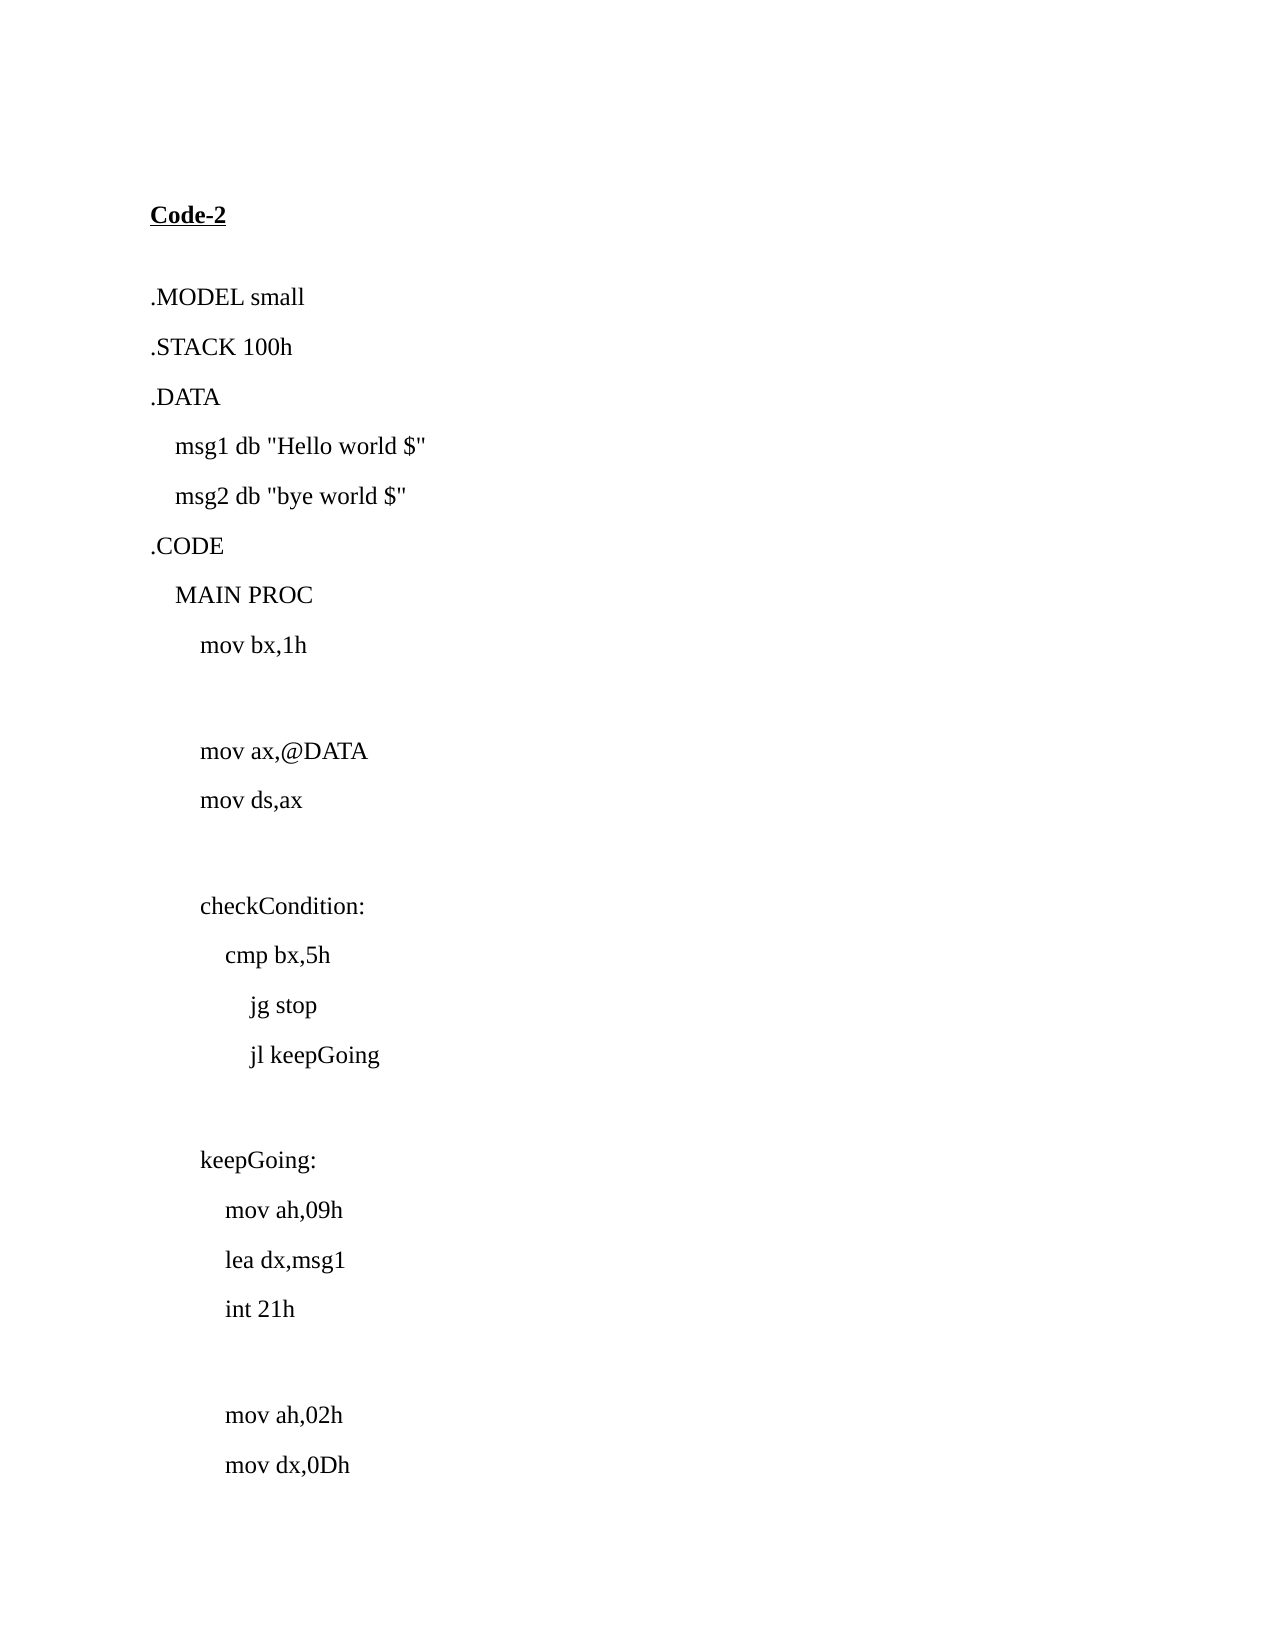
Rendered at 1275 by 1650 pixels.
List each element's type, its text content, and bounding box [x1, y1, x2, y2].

text .MODEL small [150, 249, 1125, 311]
text .STACK 100h [150, 332, 1125, 361]
text checkCondition: [150, 891, 1125, 920]
text .DATA [150, 382, 1125, 411]
text jl keepGoing [150, 1040, 1125, 1069]
text cmp bx,5h [150, 941, 1125, 969]
text jg stop [150, 990, 1125, 1019]
text int 21h [150, 1294, 1125, 1323]
text Code-2 [150, 200, 1125, 228]
text mov ax,@DATA [150, 736, 1125, 764]
text lea dx,msg1 [150, 1245, 1125, 1274]
text keepGoing: [150, 1146, 1125, 1174]
text MAIN PROC [150, 581, 1125, 609]
text .CODE [150, 531, 1125, 559]
text msg2 db "bye world $" [150, 481, 1125, 510]
text mov ah,02h [150, 1400, 1125, 1429]
text mov dx,0Dh [150, 1450, 1125, 1478]
text mov ds,ax [150, 785, 1125, 814]
text mov ah,09h [150, 1195, 1125, 1224]
text msg1 db "Hello world $" [150, 431, 1125, 460]
text mov bx,1h [150, 630, 1125, 659]
